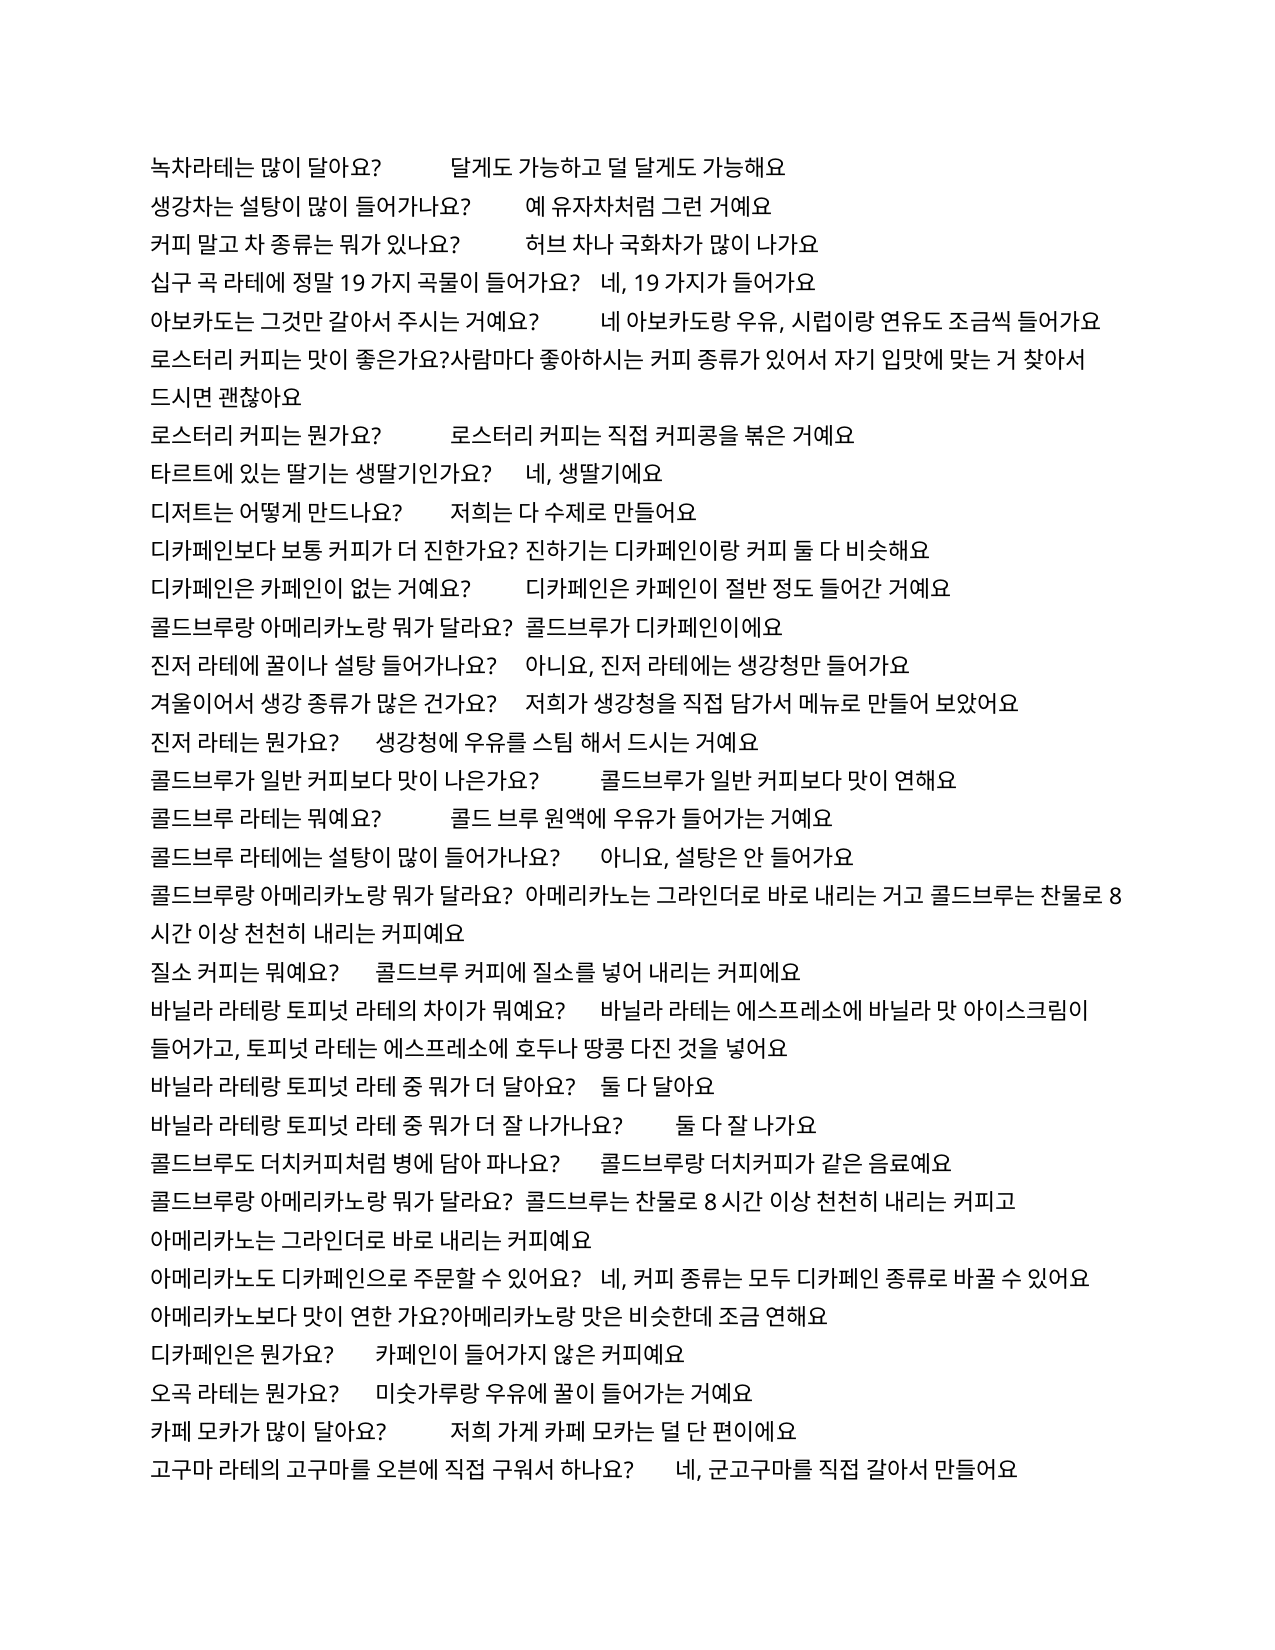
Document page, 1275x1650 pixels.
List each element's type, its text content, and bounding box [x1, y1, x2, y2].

text 타르트에 있는 딸기는 생딸기인가요? 네, 생딸기에요 [150, 456, 1125, 490]
text 콜드브루랑 아메리카노랑 뭐가 달라요? 콜드브루는 찬물로 8시간 이상 천천히 내리는 커피고 아메리카노는 그라인더로 바로 내리는 커피예요 [150, 1184, 1125, 1256]
text 진저 라테는 뭔가요? 생강청에 우유를 스팀 해서 드시는 거예요 [150, 725, 1125, 758]
text 바닐라 라테랑 토피넛 라테 중 뭐가 더 달아요? 둘 다 달아요 [150, 1069, 1125, 1103]
text 고구마 라테의 고구마를 오븐에 직접 구워서 하나요? 네, 군고구마를 직접 갈아서 만들어요 [150, 1452, 1125, 1486]
text 카페 모카가 많이 달아요? 저희 가게 카페 모카는 덜 단 편이에요 [150, 1414, 1125, 1447]
text 디카페인은 뭔가요? 카페인이 들어가지 않은 커피예요 [150, 1337, 1125, 1371]
text 디카페인보다 보통 커피가 더 진한가요? 진하기는 디카페인이랑 커피 둘 다 비슷해요 [150, 533, 1125, 566]
text 콜드브루랑 아메리카노랑 뭐가 달라요? 아메리카노는 그라인더로 바로 내리는 거고 콜드브루는 찬물로 8시간 이상 천천히 내리는 커피예요 [150, 878, 1125, 949]
text 아보카도는 그것만 갈아서 주시는 거예요? 네 아보카도랑 우유, 시럽이랑 연유도 조금씩 들어가요 [150, 303, 1125, 337]
text 디저트는 어떻게 만드나요? 저희는 다 수제로 만들어요 [150, 495, 1125, 528]
text 콜드브루가 일반 커피보다 맛이 나은가요? 콜드브루가 일반 커피보다 맛이 연해요 [150, 763, 1125, 796]
text 녹차라테는 많이 달아요? 달게도 가능하고 덜 달게도 가능해요 [150, 150, 1125, 183]
text 콜드브루 라테는 뭐예요? 콜드 브루 원액에 우유가 들어가는 거예요 [150, 801, 1125, 835]
text 콜드브루도 더치커피처럼 병에 담아 파나요? 콜드브루랑 더치커피가 같은 음료예요 [150, 1146, 1125, 1179]
text 오곡 라테는 뭔가요? 미숫가루랑 우유에 꿀이 들어가는 거예요 [150, 1376, 1125, 1409]
text 십구 곡 라테에 정말 19가지 곡물이 들어가요? 네, 19가지가 들어가요 [150, 265, 1125, 298]
text 로스터리 커피는 맛이 좋은가요? 사람마다 좋아하시는 커피 종류가 있어서 자기 입맛에 맞는 거 찾아서 드시면 괜찮아요 [150, 342, 1125, 413]
text 디카페인은 카페인이 없는 거예요? 디카페인은 카페인이 절반 정도 들어간 거예요 [150, 571, 1125, 605]
text 겨울이어서 생강 종류가 많은 건가요? 저희가 생강청을 직접 담가서 메뉴로 만들어 보았어요 [150, 686, 1125, 720]
text 바닐라 라테랑 토피넛 라테 중 뭐가 더 잘 나가나요? 둘 다 잘 나가요 [150, 1108, 1125, 1141]
text 콜드브루 라테에는 설탕이 많이 들어가나요? 아니요, 설탕은 안 들어가요 [150, 840, 1125, 873]
text 아메리카노보다 맛이 연한 가요? 아메리카노랑 맛은 비슷한데 조금 연해요 [150, 1299, 1125, 1332]
text 질소 커피는 뭐예요? 콜드브루 커피에 질소를 넣어 내리는 커피에요 [150, 954, 1125, 988]
text 아메리카노도 디카페인으로 주문할 수 있어요? 네, 커피 종류는 모두 디카페인 종류로 바꿀 수 있어요 [150, 1261, 1125, 1294]
text 바닐라 라테랑 토피넛 라테의 차이가 뭐예요? 바닐라 라테는 에스프레소에 바닐라 맛 아이스크림이 들어가고, 토피넛 라테는 에스프레소에 호두나 땅콩 다진 것을 넣어요 [150, 993, 1125, 1064]
text 생강차는 설탕이 많이 들어가나요? 예 유자차처럼 그런 거예요 [150, 188, 1125, 222]
text 커피 말고 차 종류는 뭐가 있나요? 허브 차나 국화차가 많이 나가요 [150, 227, 1125, 260]
text 진저 라테에 꿀이나 설탕 들어가나요? 아니요, 진저 라테에는 생강청만 들어가요 [150, 648, 1125, 681]
text 로스터리 커피는 뭔가요? 로스터리 커피는 직접 커피콩을 볶은 거예요 [150, 418, 1125, 451]
text 콜드브루랑 아메리카노랑 뭐가 달라요? 콜드브루가 디카페인이에요 [150, 610, 1125, 643]
